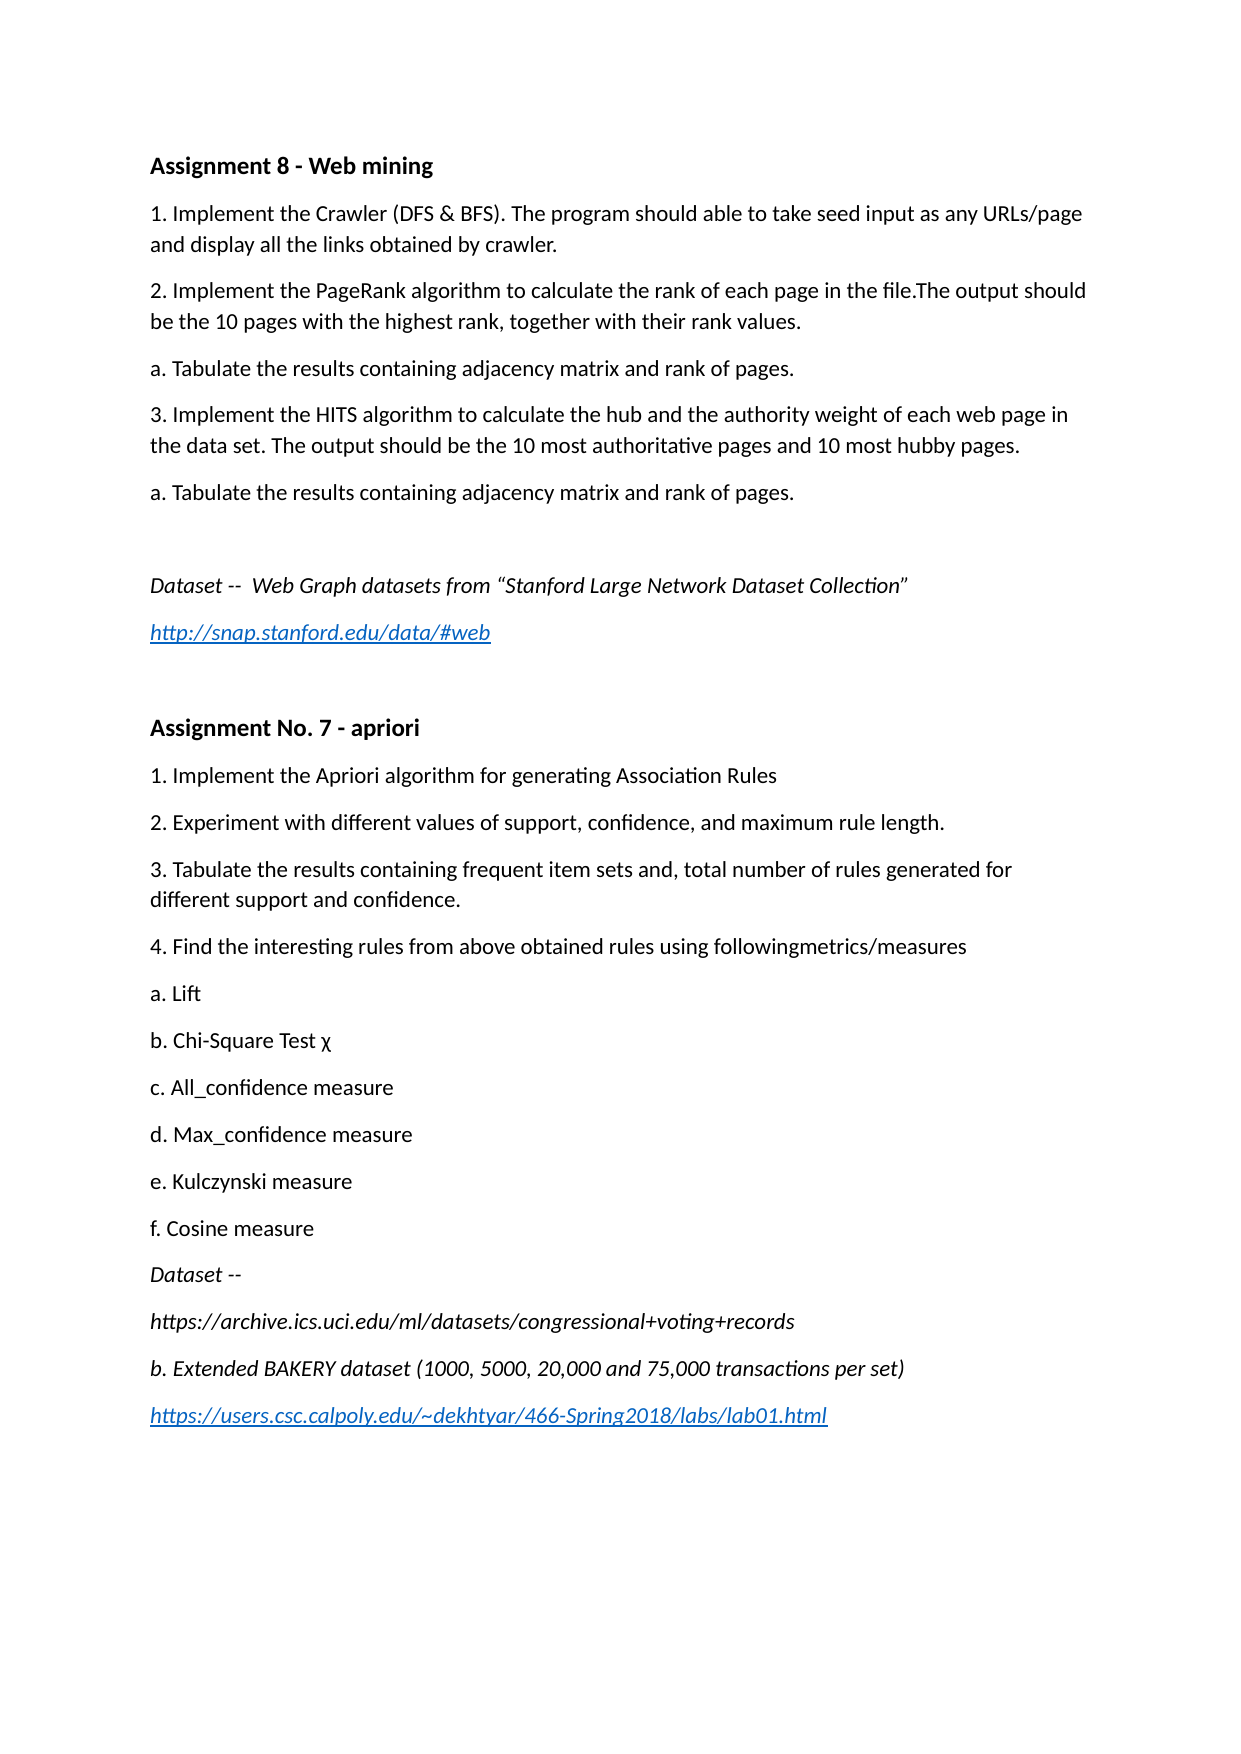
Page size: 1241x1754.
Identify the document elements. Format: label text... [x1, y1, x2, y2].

text Assignment No. 7 - apriori [150, 712, 1090, 743]
text Dataset -- [150, 1261, 1090, 1289]
text e. Kulczynski measure [150, 1167, 1090, 1195]
text b. Chi-Square Test χ [150, 1026, 1090, 1054]
text d. Max_confidence measure [150, 1120, 1090, 1148]
text 2. Implement the PageRank algorithm to calculate the rank of each page in the file.The output should be the 10 pages with the highest rank, together with their rank values. [150, 277, 1090, 335]
text https://archive.ics.uci.edu/ml/datasets/congressional+voting+records [150, 1307, 1090, 1336]
text f. Cosine measure [150, 1214, 1090, 1242]
text a. Tabulate the results containing adjacency matrix and rank of pages. [150, 478, 1090, 506]
text a. Lift [150, 979, 1090, 1007]
text 4. Find the interesting rules from above obtained rules using followingmetrics/measures [150, 932, 1090, 961]
text https://users.csc.calpoly.edu/~dekhtyar/466-Spring2018/labs/lab01.html [150, 1401, 1090, 1429]
text b. Extended BAKERY dataset (1000, 5000, 20,000 and 75,000 transactions per set) [150, 1354, 1090, 1382]
text 2. Experiment with different values of support, confidence, and maximum rule length. [150, 808, 1090, 837]
text a. Tabulate the results containing adjacency matrix and rank of pages. [150, 354, 1090, 382]
text 3. Tabulate the results containing frequent item sets and, total number of rules generated for different support and confidence. [150, 855, 1090, 914]
text http://snap.stanford.edu/data/#web [150, 618, 1090, 646]
text 1. Implement the Crawler (DFS & BFS). The program should able to take seed input as any URLs/page and display all the links obtained by crawler. [150, 199, 1090, 258]
text Dataset -- Web Graph datasets from “Stanford Large Network Dataset Collection” [150, 571, 1090, 599]
text 1. Implement the Apriori algorithm for generating Association Rules [150, 762, 1090, 790]
text 3. Implement the HITS algorithm to calculate the hub and the authority weight of each web page in the data set. The output should be the 10 most authoritative pages and 10 most hubby pages. [150, 401, 1090, 459]
text Assignment 8 - Web mining [150, 150, 1090, 181]
text c. All_confidence measure [150, 1073, 1090, 1101]
